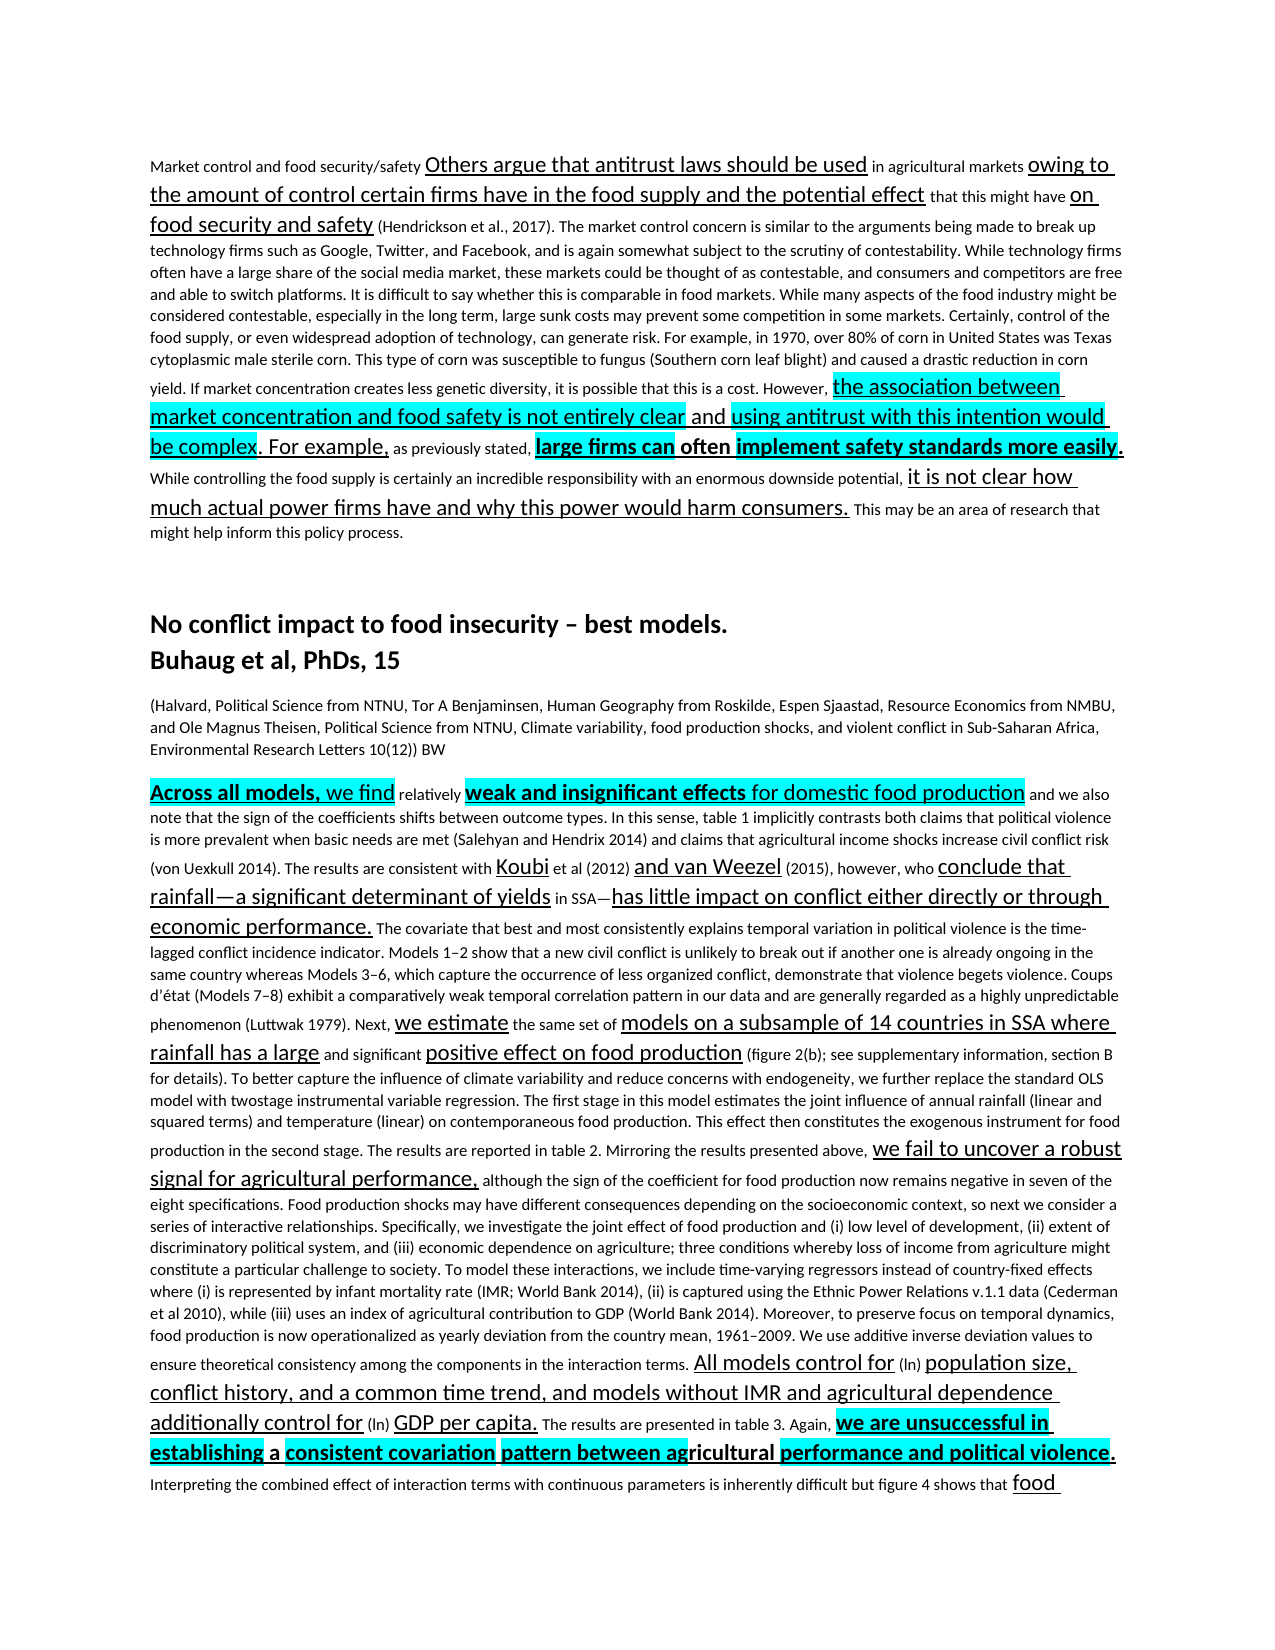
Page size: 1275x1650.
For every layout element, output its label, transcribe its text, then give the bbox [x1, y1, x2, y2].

text Market control and food security/safety Others argue that antitrust laws should be used in agricultural markets owing to the amount of control certain firms have in the food supply and the potential effect that this might have on food security and safety (Hendrickson et al., 2017). The market control concern is similar to the arguments being made to break up technology firms such as Google, Twitter, and Facebook, and is again somewhat subject to the scrutiny of contestability. While technology firms often have a large share of the social media market, these markets could be thought of as contestable, and consumers and competitors are free and able to switch platforms. It is difficult to say whether this is comparable in food markets. While many aspects of the food industry might be considered contestable, especially in the long term, large sunk costs may prevent some competition in some markets. Certainly, control of the food supply, or even widespread adoption of technology, can generate risk. For example, in 1970, over 80% of corn in United States was Texas cytoplasmic male sterile corn. This type of corn was susceptible to fungus (Southern corn leaf blight) and caused a drastic reduction in corn yield. If market concentration creates less genetic diversity, it is possible that this is a cost. However, the association between market concentration and food safety is not entirely clear and using antitrust with this intention would be complex. For example, as previously stated, large firms can often implement safety standards more easily. While controlling the food supply is certainly an incredible responsibility with an enormous downside potential, it is not clear how much actual power firms have and why this power would harm consumers. This may be an area of research that might help inform this policy process. [150, 150, 1125, 543]
text Buhaug et al, PhDs, 15 [150, 643, 1125, 676]
subtitle No conflict impact to food insecurity – best models. [150, 608, 1125, 641]
text (Halvard, Political Science from NTNU, Tor A Benjaminsen, Human Geography from Roskilde, Espen Sjaastad, Resource Economics from NMBU, and Ole Magnus Theisen, Political Science from NTNU, Climate variability, food production shocks, and violent conflict in Sub-Saharan Africa, Environmental Research Letters 10(12)) BW [150, 696, 1125, 760]
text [150, 778, 1125, 1497]
